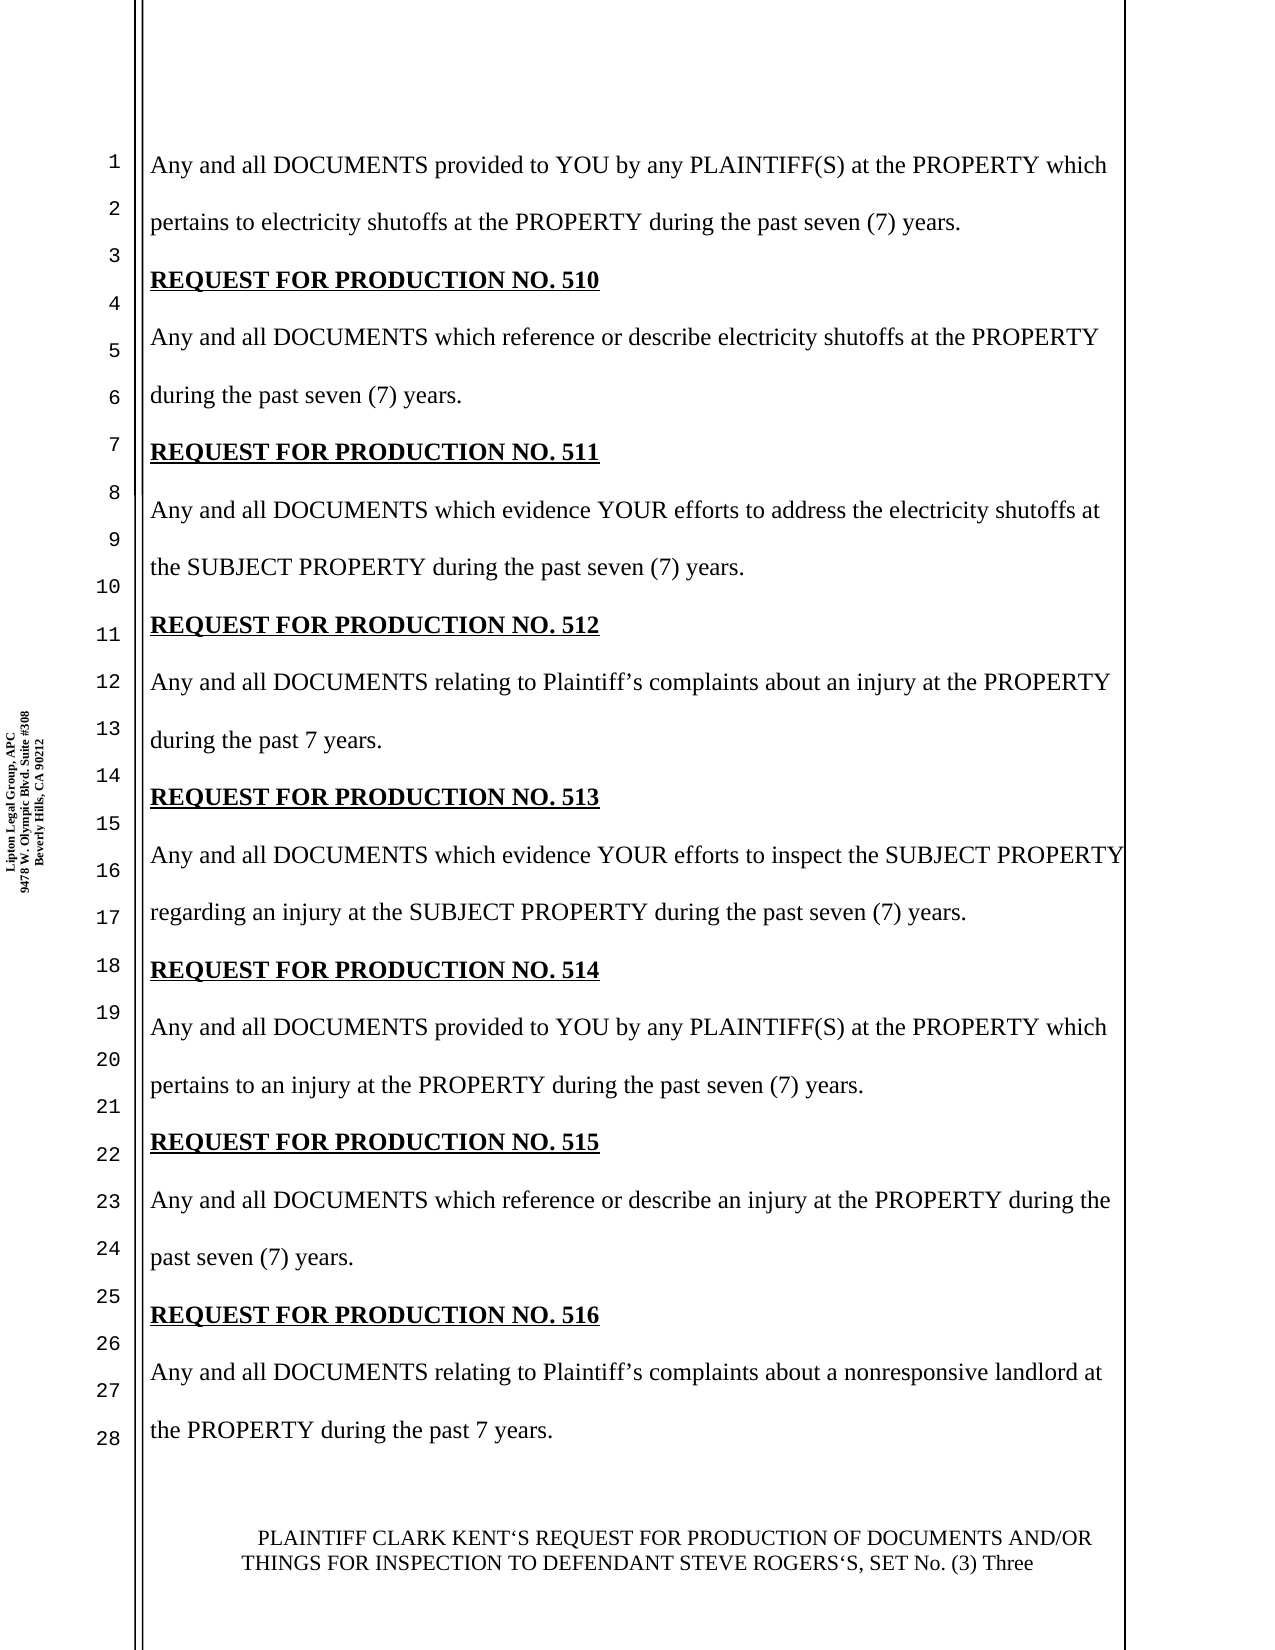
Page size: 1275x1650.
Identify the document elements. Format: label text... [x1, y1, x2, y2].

text Any and all DOCUMENTS provided to YOU by any PLAINTIFF(S) at the PROPERTY which pertains to electricity shutoffs at the PROPERTY during the past seven (7) years. [150, 150, 1125, 236]
text REQUEST FOR PRODUCTION NO. 513 [150, 782, 1125, 811]
text Any and all DOCUMENTS relating to Plaintiff’s complaints about a nonresponsive landlord at the PROPERTY during the past 7 years. [150, 1357, 1125, 1444]
text REQUEST FOR PRODUCTION NO. 510 [150, 265, 1125, 294]
text REQUEST FOR PRODUCTION NO. 516 [150, 1300, 1125, 1329]
text Any and all DOCUMENTS provided to YOU by any PLAINTIFF(S) at the PROPERTY which pertains to an injury at the PROPERTY during the past seven (7) years. [150, 1012, 1125, 1099]
text Any and all DOCUMENTS which evidence YOUR efforts to inspect the SUBJECT PROPERTY regarding an injury at the SUBJECT PROPERTY during the past seven (7) years. [150, 840, 1125, 926]
text REQUEST FOR PRODUCTION NO. 511 [150, 437, 1125, 466]
text Any and all DOCUMENTS which reference or describe electricity shutoffs at the PROPERTY during the past seven (7) years. [150, 322, 1125, 409]
text Any and all DOCUMENTS which reference or describe an injury at the PROPERTY during the past seven (7) years. [150, 1185, 1125, 1271]
text Any and all DOCUMENTS relating to Plaintiff’s complaints about an injury at the PROPERTY during the past 7 years. [150, 667, 1125, 754]
text REQUEST FOR PRODUCTION NO. 512 [150, 610, 1125, 639]
text Any and all DOCUMENTS which evidence YOUR efforts to address the electricity shutoffs at the SUBJECT PROPERTY during the past seven (7) years. [150, 495, 1125, 581]
text REQUEST FOR PRODUCTION NO. 515 [150, 1127, 1125, 1156]
text REQUEST FOR PRODUCTION NO. 514 [150, 955, 1125, 984]
